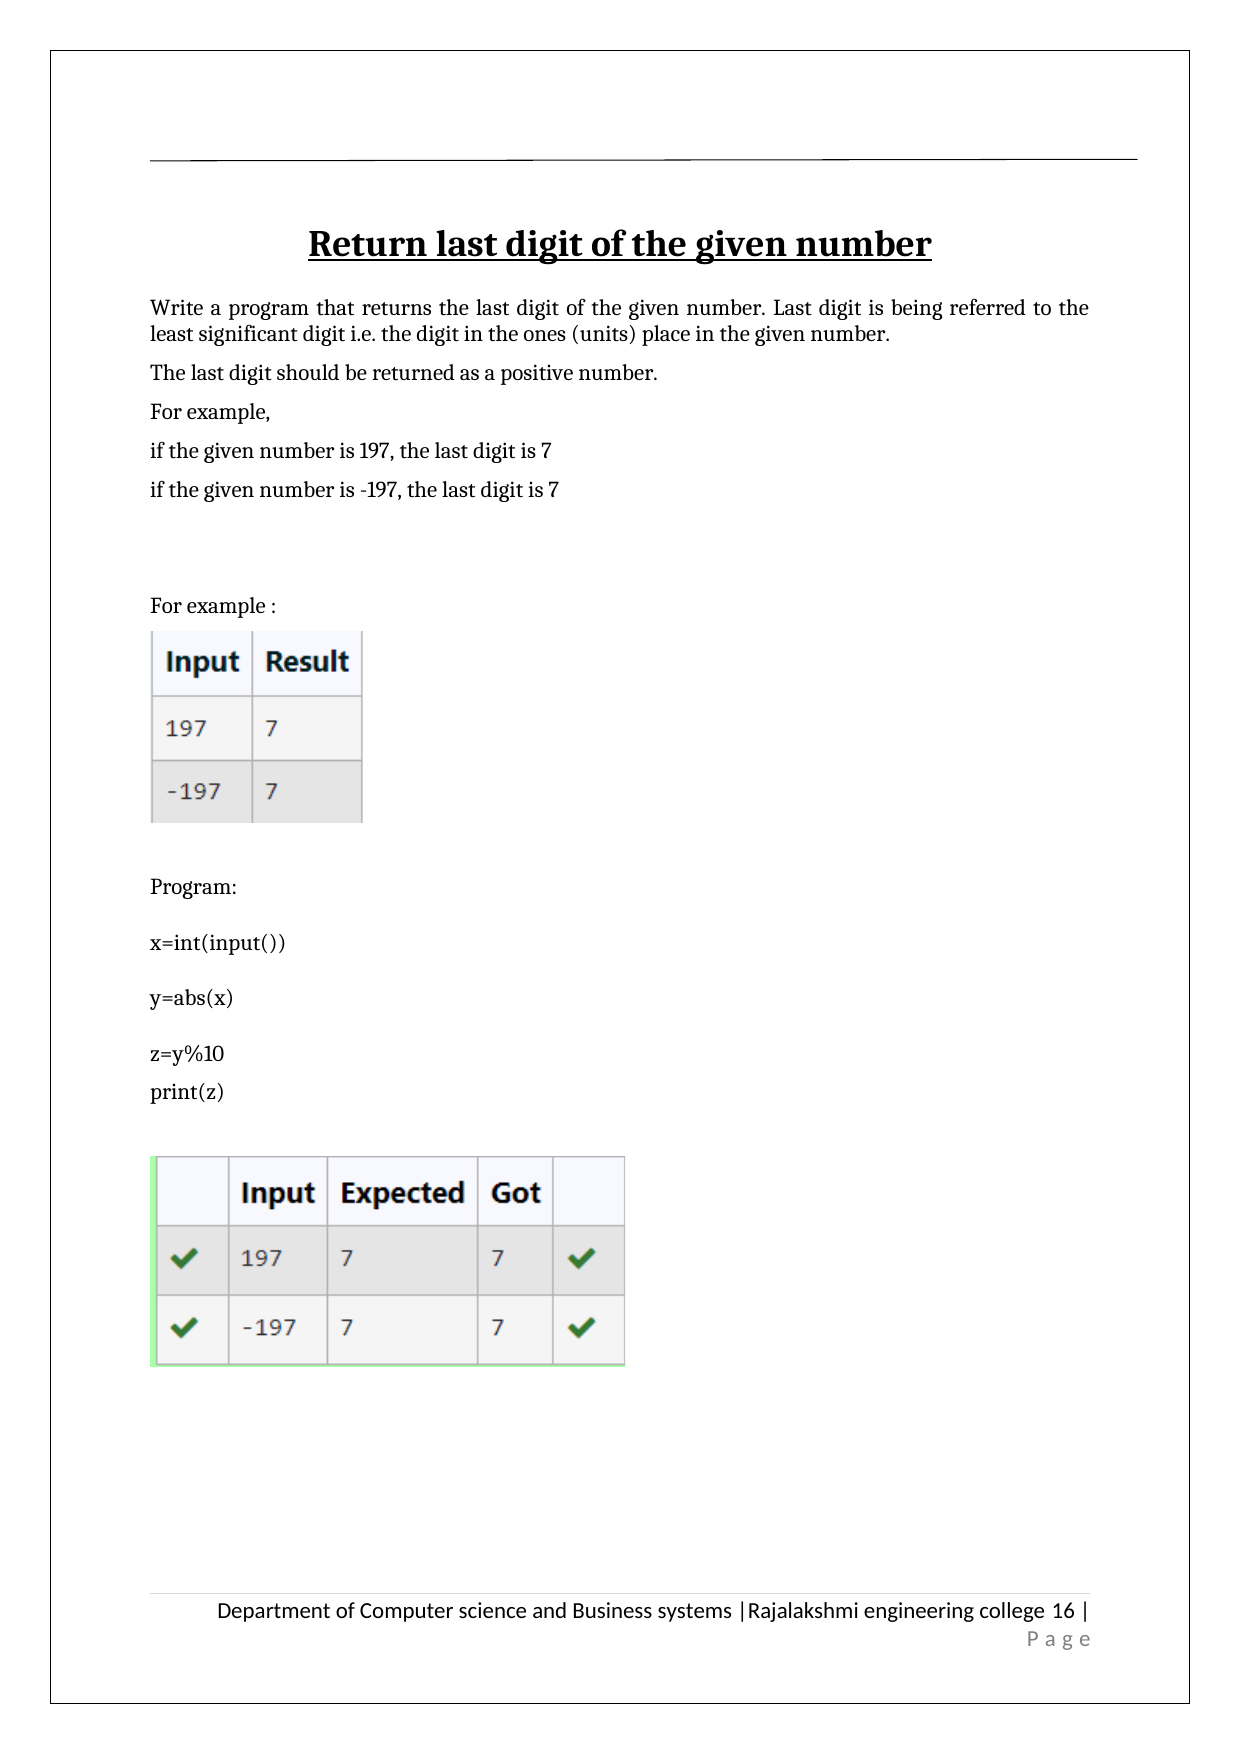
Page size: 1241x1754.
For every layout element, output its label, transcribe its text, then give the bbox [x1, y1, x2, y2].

text if the given number is 197, the last digit is 7 [150, 437, 1090, 464]
text Program: [150, 874, 1090, 900]
picture [150, 1156, 625, 1367]
text Return last digit of the given number [150, 222, 1090, 265]
text y=abs(x) [150, 985, 1090, 1011]
text x=int(input()) [150, 929, 1090, 956]
text if the given number is -197, the last digit is 7 [150, 476, 1090, 503]
picture [150, 631, 363, 823]
text print(z) [150, 1079, 1090, 1106]
text Write a program that returns the last digit of the given number. Last digit is being referred to the least significant digit i.e. the digit in the ones (units) place in the given number. [150, 294, 1090, 347]
text z=y%10 [150, 1040, 1090, 1067]
text The last digit should be returned as a positive number. [150, 360, 1090, 386]
text For example : [150, 593, 1090, 619]
text For example, [150, 399, 1090, 425]
